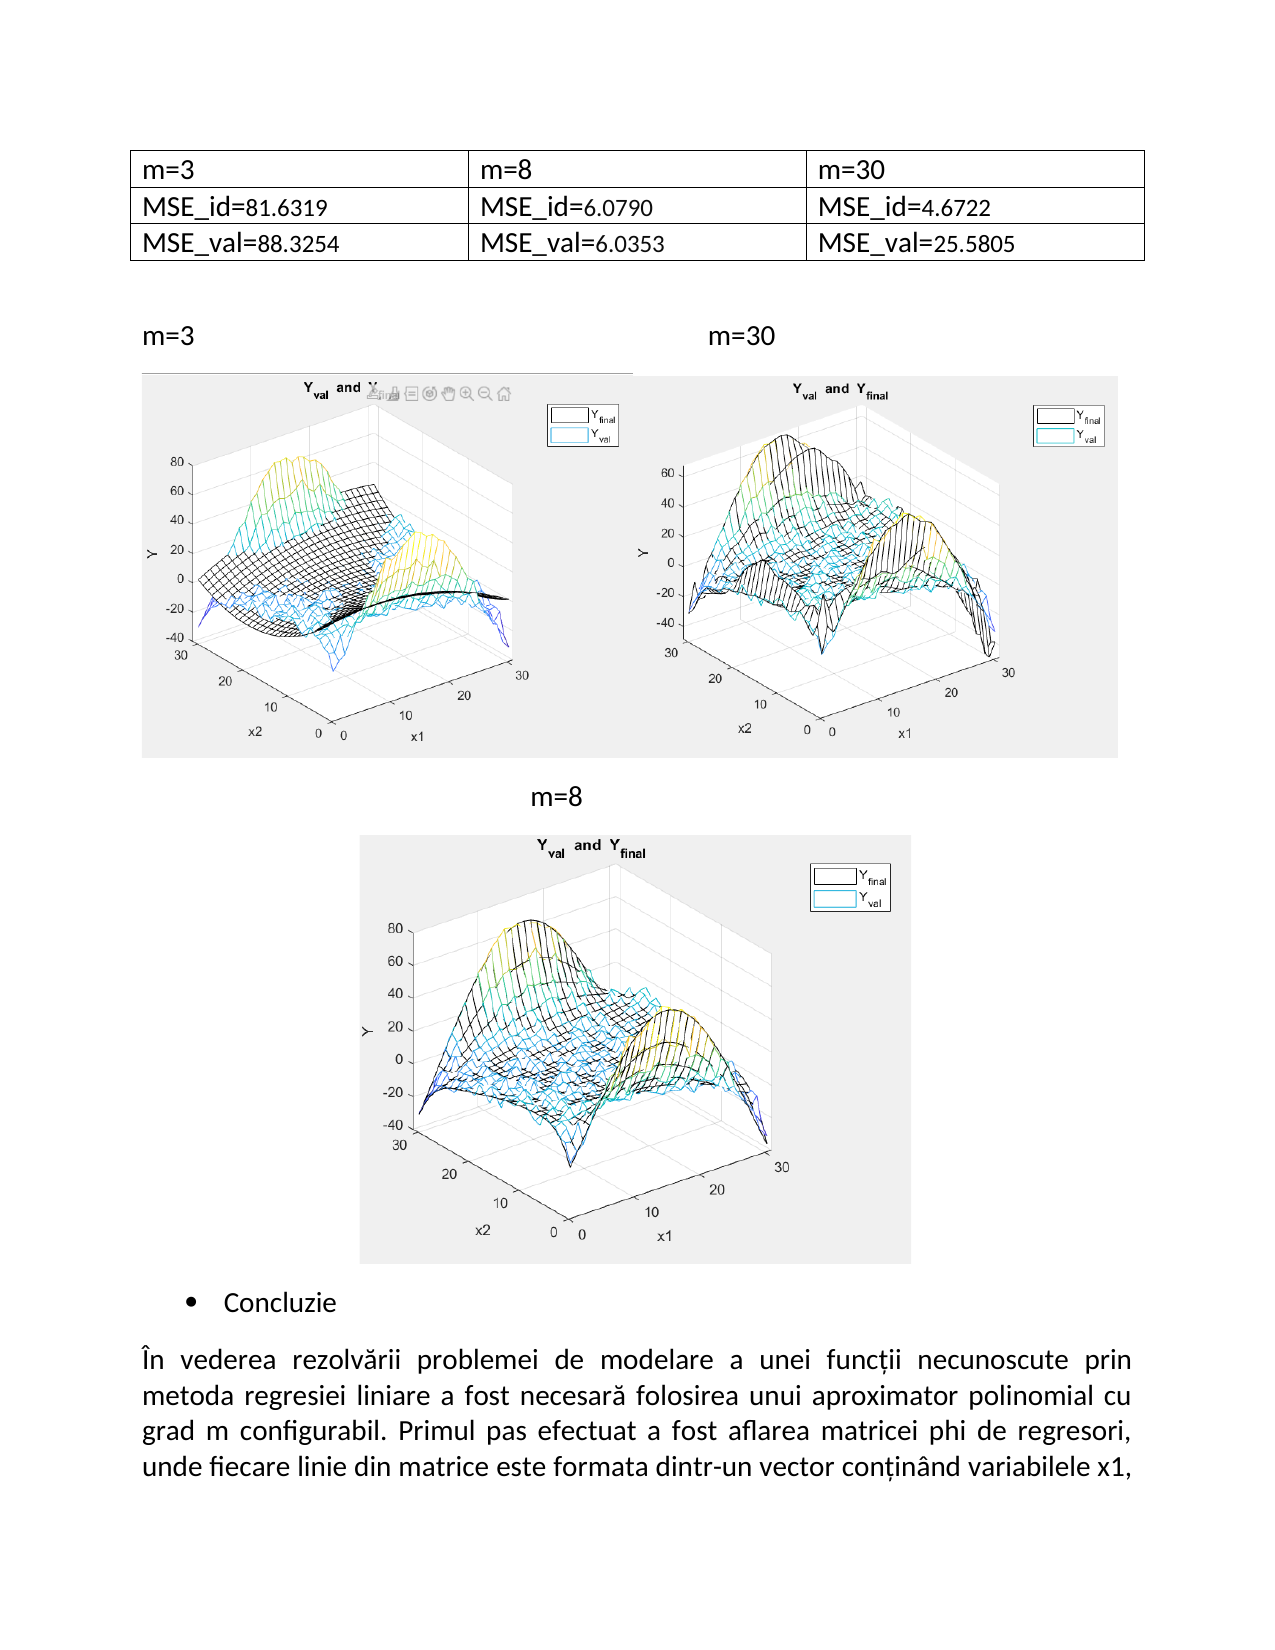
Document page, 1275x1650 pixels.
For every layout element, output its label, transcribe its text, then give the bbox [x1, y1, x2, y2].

list Concluzie [186, 1284, 1133, 1320]
table_header m=3 [131, 151, 468, 187]
table_cell MSE_val=6.0353 [469, 224, 806, 260]
table_header m=30 [807, 151, 1144, 187]
picture [141, 373, 1118, 758]
table_cell MSE_val=88.3254 [131, 224, 468, 260]
table_cell MSE_val=25.5805 [807, 224, 1144, 260]
table_cell MSE_id=4.6722 [807, 188, 1144, 223]
table_cell MSE_id=6.0790 [469, 188, 806, 223]
table_header m=8 [469, 151, 806, 187]
picture [359, 835, 912, 1264]
table_cell MSE_id=81.6319 [131, 188, 468, 223]
text m=8 [142, 778, 1133, 814]
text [142, 1341, 1133, 1483]
text m=3 m=30 [142, 317, 1133, 353]
